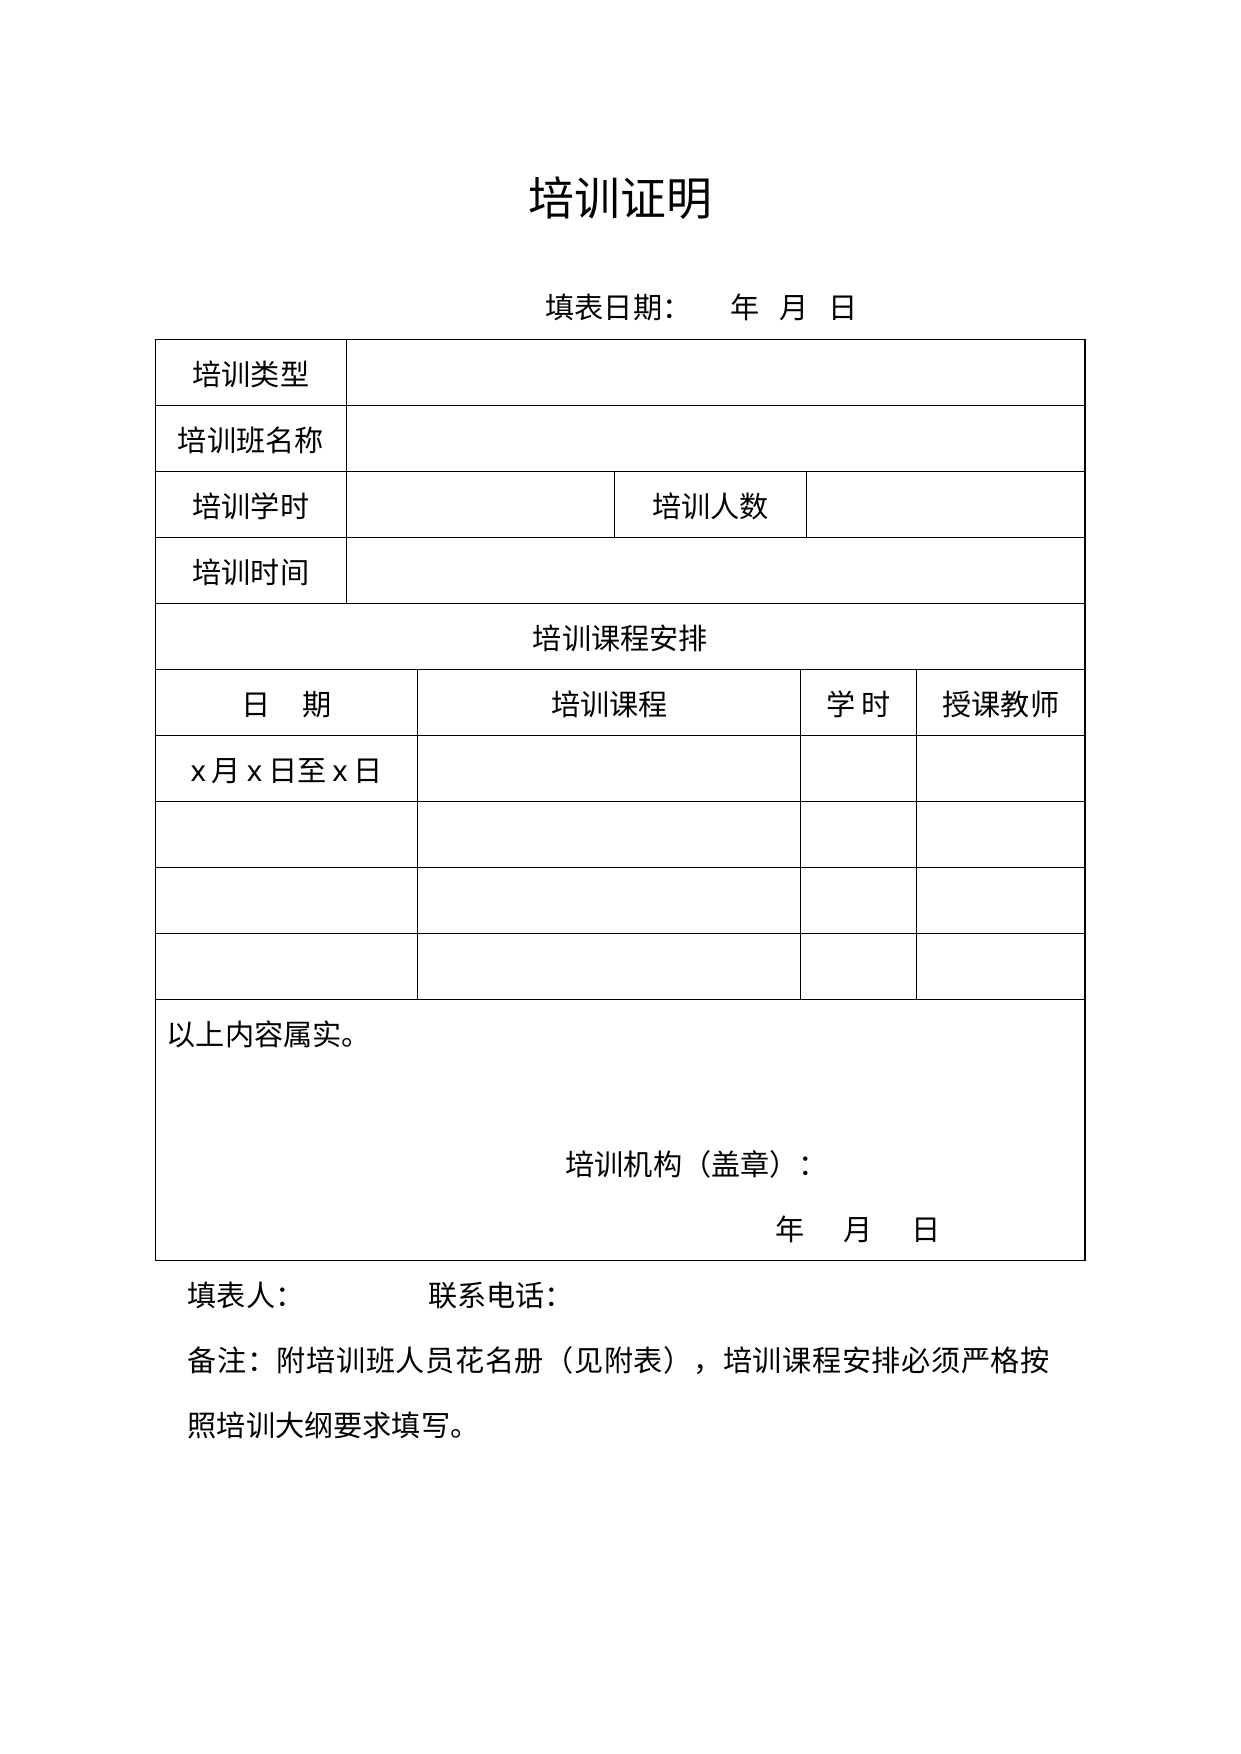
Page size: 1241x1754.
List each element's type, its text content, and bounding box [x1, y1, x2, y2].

table_cell [801, 868, 916, 933]
table_cell [418, 802, 800, 867]
table_cell [801, 934, 916, 999]
table_cell [801, 802, 916, 867]
table_cell [917, 736, 1084, 801]
text 培训证明 [187, 162, 1053, 228]
table_cell [807, 472, 1084, 537]
table_cell 培训时间 [156, 538, 346, 603]
table_cell 授课教师 [917, 670, 1084, 735]
text 备注：附培训班人员花名册（见附表），培训课程安排必须严格按照培训大纲要求填写。 [187, 1326, 1053, 1456]
table_cell [156, 934, 417, 999]
table_cell 学 时 [801, 670, 916, 735]
table_cell 培训课程安排 [156, 604, 1084, 669]
table_cell x月x日至x日 [156, 736, 417, 801]
text 填表人： 联系电话： [187, 1261, 1053, 1326]
table_cell 培训课程 [418, 670, 800, 735]
table_cell 以上内容属实。 培训机构（盖章）： 年 月 日 [156, 1000, 1084, 1260]
table_cell [801, 736, 916, 801]
table_cell [917, 802, 1084, 867]
table_cell 培训学时 [156, 472, 346, 537]
table_cell [156, 802, 417, 867]
table_cell 培训班名称 [156, 406, 346, 471]
table_cell [917, 868, 1084, 933]
table_header 培训类型 [156, 340, 346, 405]
table_cell 日 期 [156, 670, 417, 735]
table_header [347, 340, 1084, 405]
table_cell [156, 868, 417, 933]
table_cell [418, 934, 800, 999]
table_cell [347, 538, 1084, 603]
table_cell [418, 736, 800, 801]
table_cell [347, 472, 614, 537]
table_cell [418, 868, 800, 933]
table_cell [347, 406, 1084, 471]
text 填表日期： 年 月 日 [187, 274, 1003, 339]
table_cell 培训人数 [615, 472, 806, 537]
table_cell [917, 934, 1084, 999]
